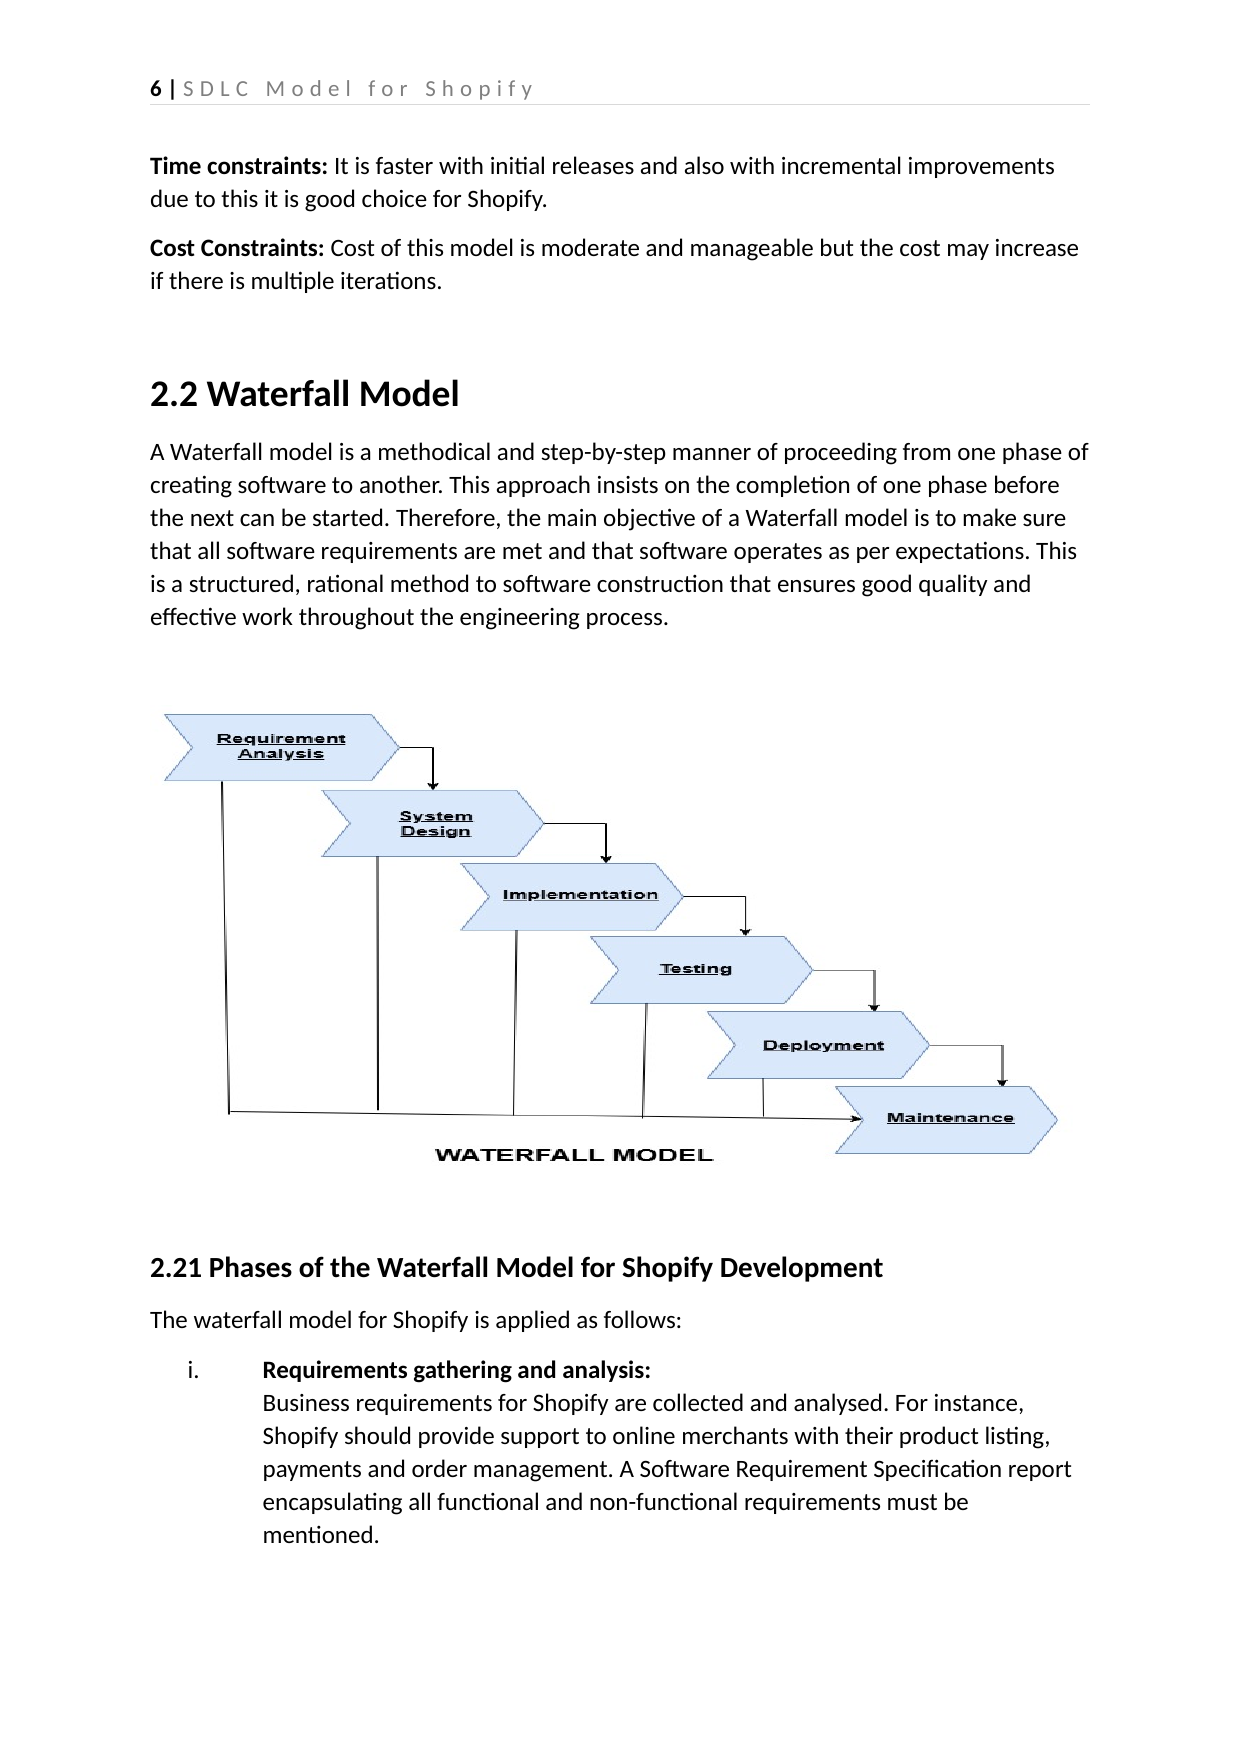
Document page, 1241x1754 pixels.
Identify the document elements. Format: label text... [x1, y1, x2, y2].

list Requirements gathering and analysis: Business requirements for Shopify are collected and analysed. For instance, Shopify should provide support to online merchants with their product listing, payments and order management. A Software Requirement Specification report encapsulating all functional and non-functional requirements must be mentioned. [187, 1354, 1090, 1549]
text Time constraints: It is faster with initial releases and also with incremental improvements due to this it is good choice for Shopify. [150, 150, 1090, 213]
text The waterfall model for Shopify is applied as follows: [150, 1304, 1090, 1335]
picture [150, 705, 1073, 1176]
text 2.2 Waterfall Model [150, 370, 1090, 416]
text A Waterfall model is a methodical and step-by-step manner of proceeding from one phase of creating software to another. This approach insists on the completion of one phase before the next can be started. Therefore, the main objective of a Waterfall model is to make sure that all software requirements are met and that software operates as per expectations. This is a structured, rational method to software construction that ensures good quality and effective work throughout the engineering process. [150, 436, 1090, 631]
text 2.21 Phases of the Waterfall Model for Shopify Development [150, 1249, 1090, 1285]
text Cost Constraints: Cost of this model is moderate and manageable but the cost may increase if there is multiple iterations. [150, 232, 1090, 296]
